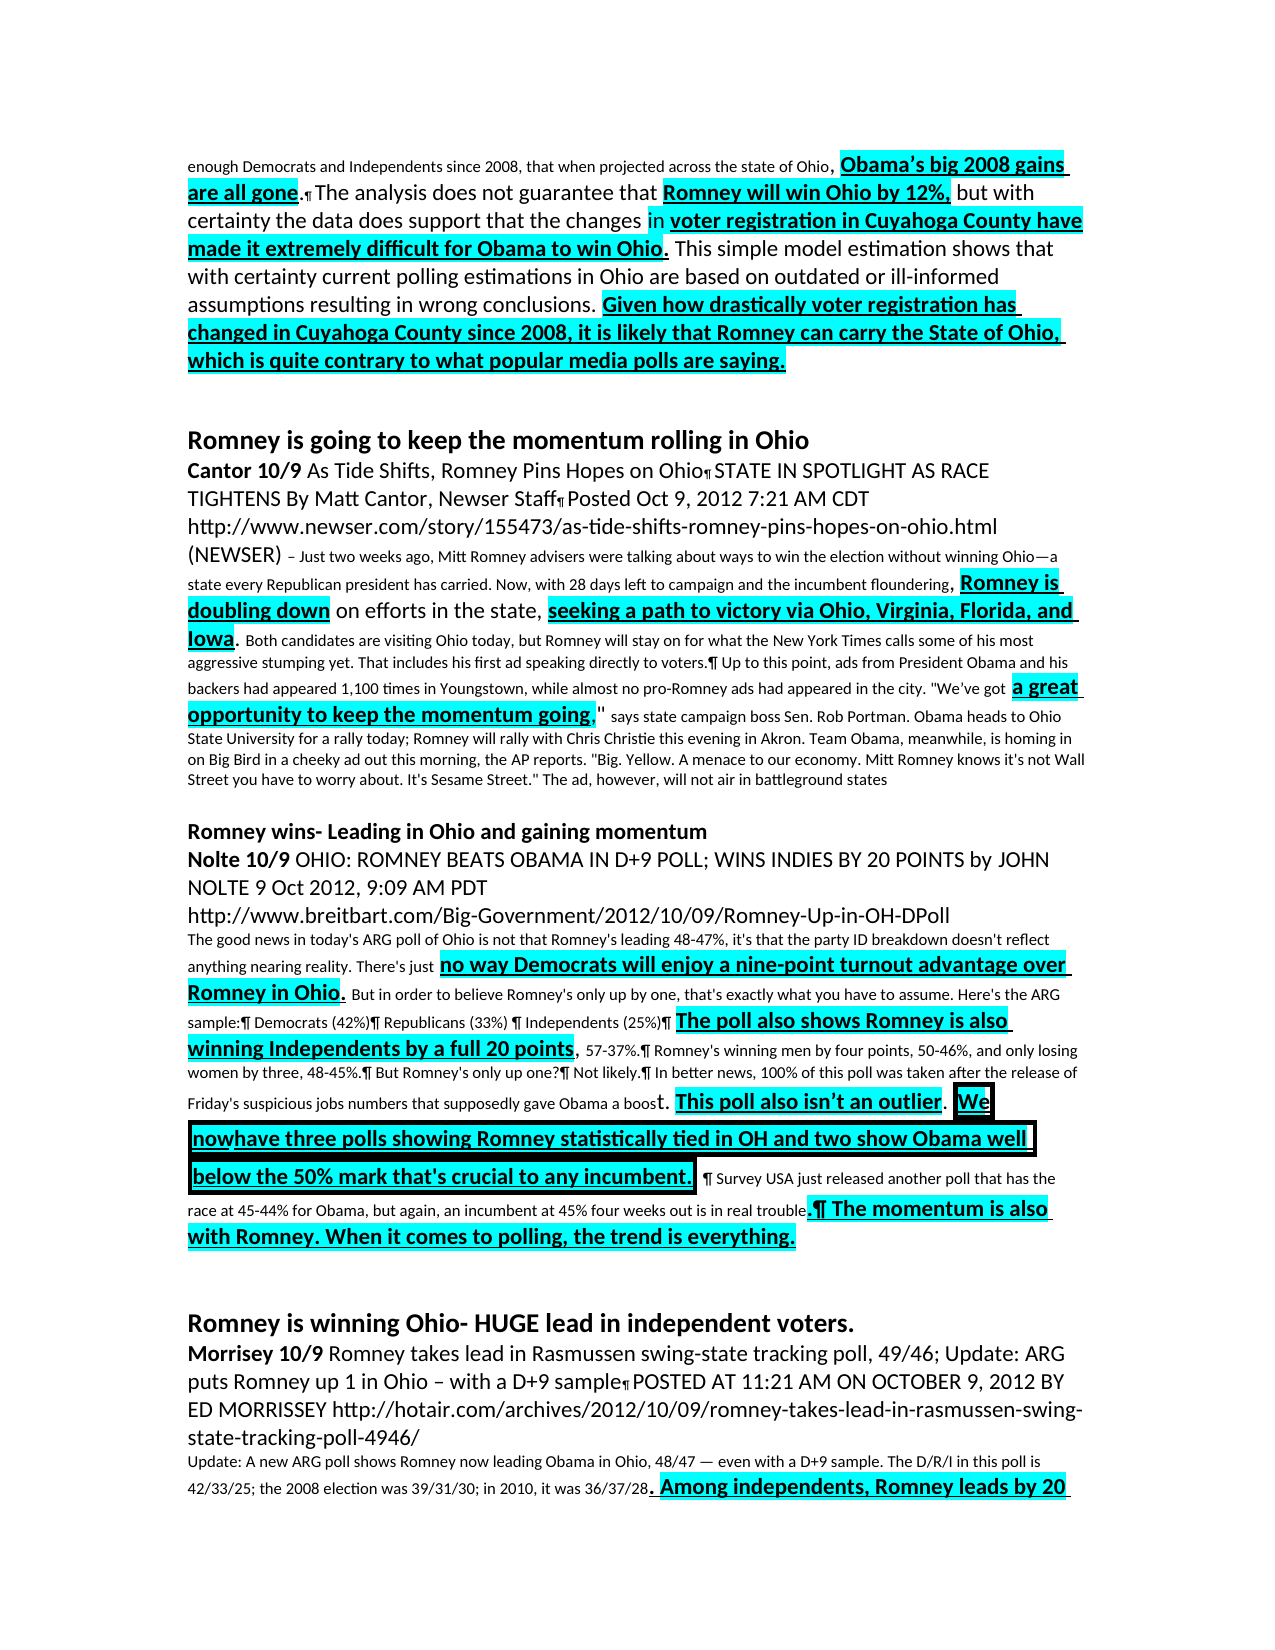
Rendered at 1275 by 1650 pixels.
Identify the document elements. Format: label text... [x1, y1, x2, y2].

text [187, 150, 1087, 374]
text Cantor 10/9 As Tide Shifts, Romney Pins Hopes on Ohio¶ STATE IN SPOTLIGHT AS RACE TIGHTENS By Matt Cantor, Newser Staff¶ Posted Oct 9, 2012 7:21 AM CDT http://www.newser.com/story/155473/as-tide-shifts-romney-pins-hopes-on-ohio.html [187, 456, 1087, 540]
text Nolte 10/9 OHIO: ROMNEY BEATS OBAMA IN D+9 POLL; WINS INDIES BY 20 POINTS by JOHN NOLTE 9 Oct 2012, 9:09 AM PDT http://www.breitbart.com/Big-Government/2012/10/09/Romney-Up-in-OH-DPoll [187, 846, 1087, 929]
text Morrisey 10/9 Romney takes lead in Rasmussen swing-state tracking poll, 49/46; Update: ARG puts Romney up 1 in Ohio – with a D+9 sample¶ POSTED AT 11:21 AM ON OCTOBER 9, 2012 BY ED MORRISSEY http://hotair.com/archives/2012/10/09/romney-takes-lead-in-rasmussen-swing-state-tracking-poll-4946/ [187, 1339, 1087, 1451]
text Romney wins- Leading in Ohio and gaining momentum [187, 817, 1087, 846]
text The good news in today's ARG poll of Ohio is not that Romney's leading 48-47%, it's that the party ID breakdown doesn't reflect anything nearing reality. There's just no way Democrats will enjoy a nine-point turnout advantage over Romney in Ohio. But in order to believe Romney's only up by one, that's exactly what you have to assume. Here's the ARG sample:¶ Democrats (42%)¶ Republicans (33%) ¶ Independents (25%)¶ The poll also shows Romney is also winning Independents by a full 20 points, 57-37%.¶ Romney's winning men by four points, 50-46%, and only losing women by three, 48-45%.¶ But Romney's only up one?¶ Not likely.¶ In better news, 100% of this poll was taken after the release of Friday's suspicious jobs numbers that supposedly gave Obama a boost. This poll also isn’t an outlier. We nowhave three polls showing Romney statistically tied in OH and two show Obama well below the 50% mark that's crucial to any incumbent. ¶ Survey USA just released another poll that has the race at 45-44% for Obama, but again, an incumbent at 45% four weeks out is in real trouble.¶ The momentum is also with Romney. When it comes to polling, the trend is everything. [187, 929, 1087, 1251]
subtitle Romney is winning Ohio- HUGE lead in independent voters. [187, 1306, 1087, 1339]
subtitle Romney is going to keep the momentum rolling in Ohio [187, 423, 1087, 456]
text (NEWSER) – Just two weeks ago, Mitt Romney advisers were talking about ways to win the election without winning Ohio—a state every Republican president has carried. Now, with 28 days left to campaign and the incumbent floundering, Romney is doubling down on efforts in the state, seeking a path to victory via Ohio, Virginia, Florida, and Iowa. Both candidates are visiting Ohio today, but Romney will stay on for what the New York Times calls some of his most aggressive stumping yet. That includes his first ad speaking directly to voters.¶ Up to this point, ads from President Obama and his backers had appeared 1,100 times in Youngstown, while almost no pro-Romney ads had appeared in the city. "We’ve got a great opportunity to keep the momentum going," says state campaign boss Sen. Rob Portman. Obama heads to Ohio State University for a rally today; Romney will rally with Chris Christie this evening in Akron. Team Obama, meanwhile, is homing in on Big Bird in a cheeky ad out this morning, the AP reports. "Big. Yellow. A menace to our economy. Mitt Romney knows it's not Wall Street you have to worry about. It's Sesame Street." The ad, however, will not air in battleground states [187, 540, 1087, 789]
